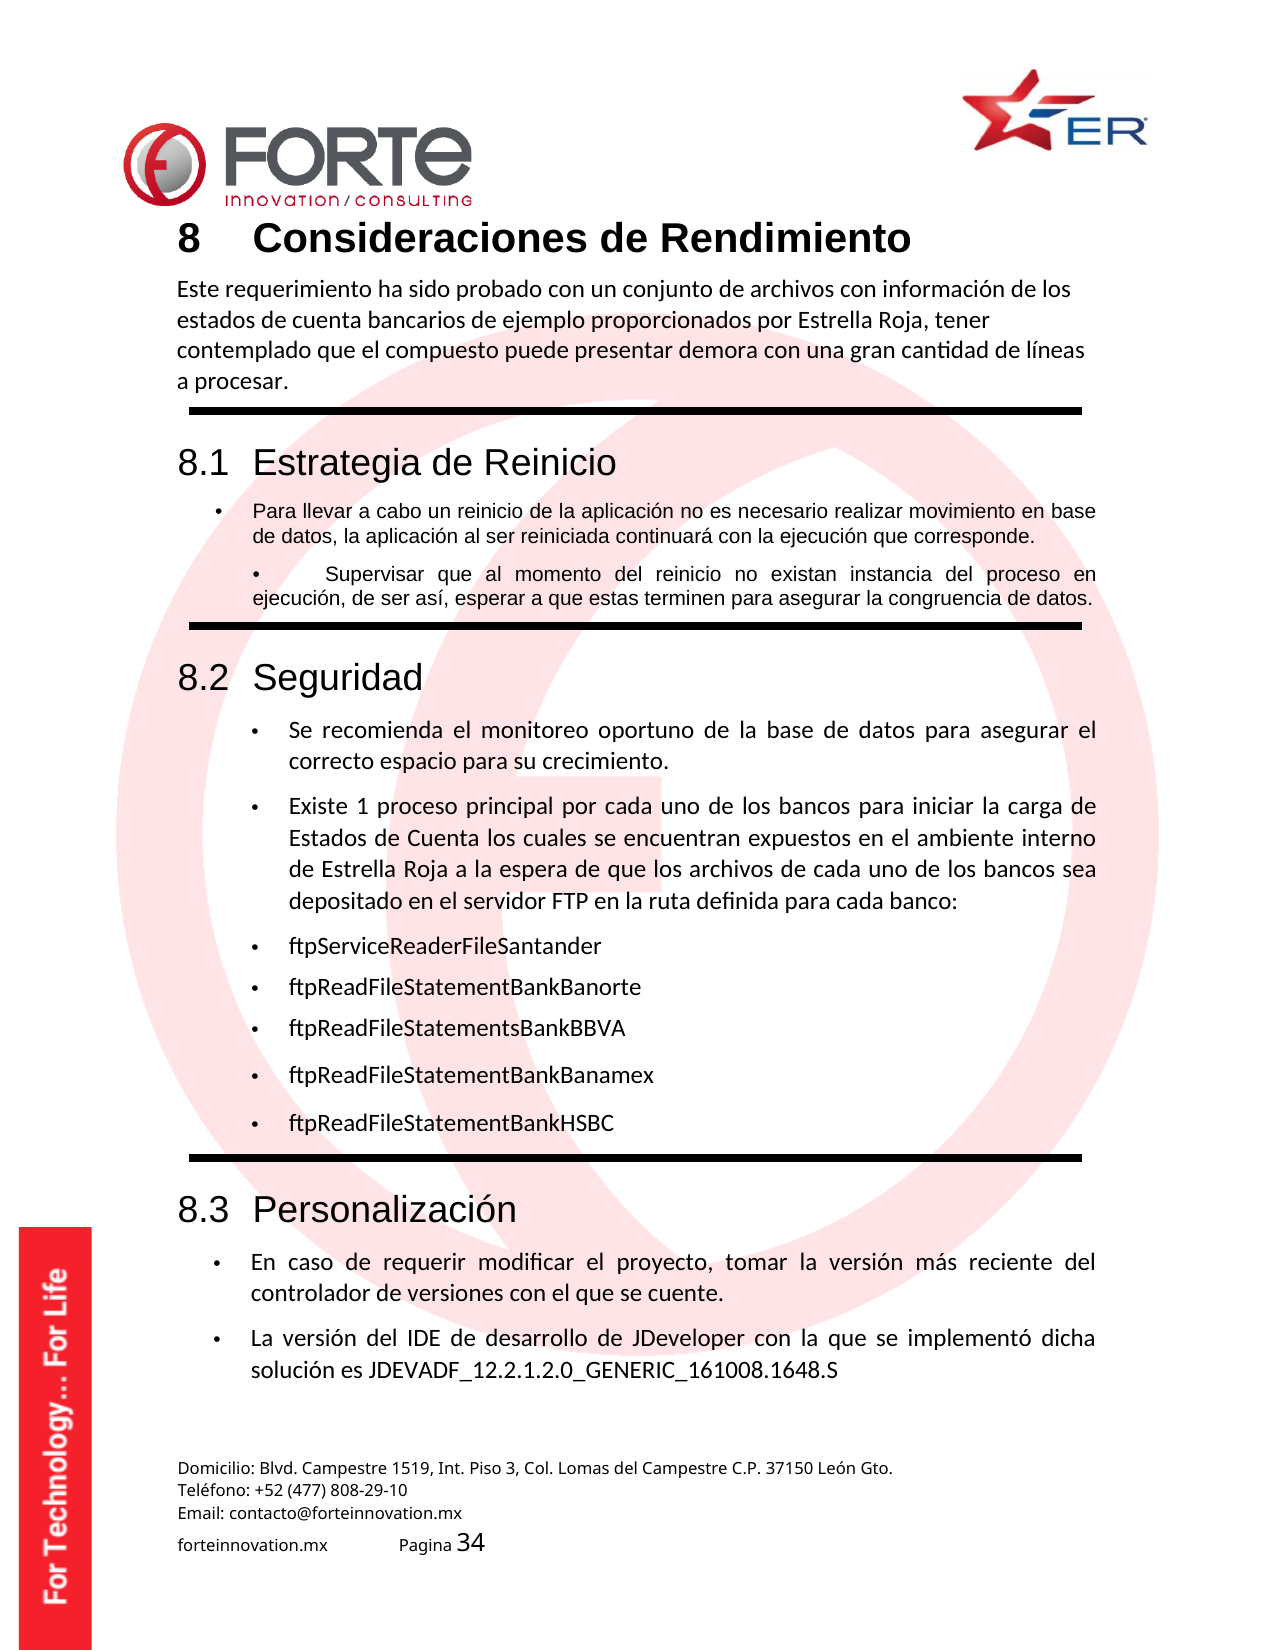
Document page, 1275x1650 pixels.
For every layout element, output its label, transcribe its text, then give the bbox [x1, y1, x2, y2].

list ftpServiceReaderFileSantander [251, 930, 1098, 961]
list Existe 1 proceso principal por cada uno de los bancos para iniciar la carga de Estados de Cuenta los cuales se encuentran expuestos en el ambiente interno de Estrella Roja a la espera de que los archivos de cada uno de los bancos sea depositado en el servidor FTP en la ruta definida para cada banco: [251, 790, 1098, 916]
list Se recomienda el monitoreo oportuno de la base de datos para asegurar el correcto espacio para su crecimiento. [251, 714, 1098, 776]
subtitle Consideraciones de Rendimiento [177, 214, 1098, 262]
list ftpReadFileStatementBankHSBC [251, 1107, 1098, 1138]
list ftpReadFileStatementBankBanamex [251, 1060, 1098, 1090]
picture [953, 67, 1157, 152]
text Este requerimiento ha sido probado con un conjunto de archivos con información de los estados de cuenta bancarios de ejemplo proporcionados por Estrella Roja, tener contemplado que el compuesto puede presentar demora con una gran cantidad de líneas a procesar. [177, 273, 1098, 395]
list En caso de requerir modificar el proyecto, tomar la versión más reciente del controlador de versiones con el que se cuente. [213, 1246, 1098, 1308]
subtitle Seguridad [177, 656, 1098, 699]
subtitle Personalización [177, 1188, 1098, 1231]
list ftpReadFileStatementsBankBBVA [251, 1012, 1098, 1043]
list ftpReadFileStatementBankBanorte [251, 971, 1098, 1002]
picture [123, 123, 472, 206]
list Supervisar que al momento del reinicio no existan instancia del proceso en ejecución, de ser así, esperar a que estas terminen para asegurar la congruencia de datos. [252, 561, 1098, 610]
subtitle Estrategia de Reinicio [177, 440, 1098, 483]
list La versión del IDE de desarrollo de JDeveloper con la que se implementó dicha solución es JDEVADF_12.2.1.2.0_GENERIC_161008.1648.S [213, 1322, 1098, 1384]
list Para llevar a cabo un reinicio de la aplicación no es necesario realizar movimiento en base de datos, la aplicación al ser reiniciada continuará con la ejecución que corresponde. [215, 499, 1098, 547]
